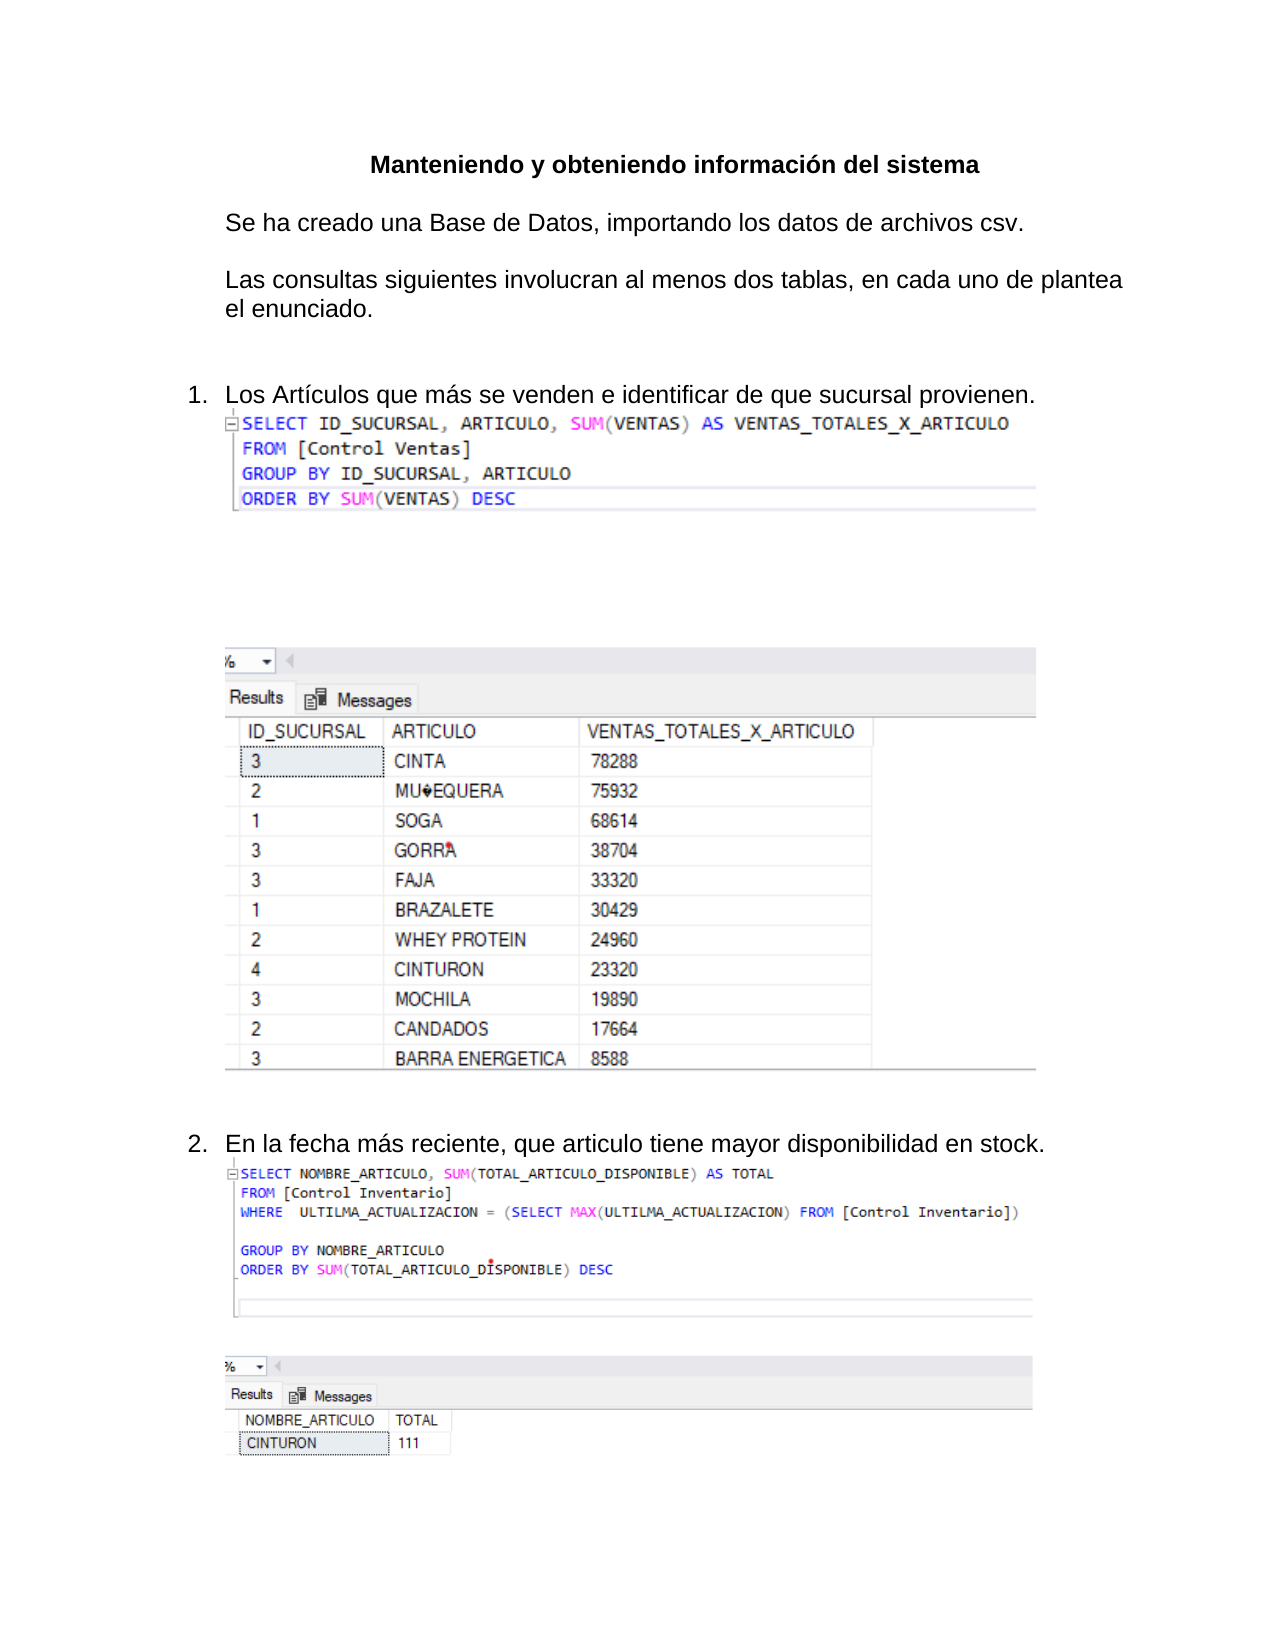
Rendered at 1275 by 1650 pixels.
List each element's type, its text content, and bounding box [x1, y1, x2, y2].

list El nombre del Empleado que más registra stock y de que sucursal proviene. [187, 1232, 1125, 1261]
picture [225, 150, 1037, 813]
picture [225, 898, 1033, 1204]
list En la fecha más reciente, que articulo tiene mayor disponibilidad en stock. [187, 870, 1125, 899]
